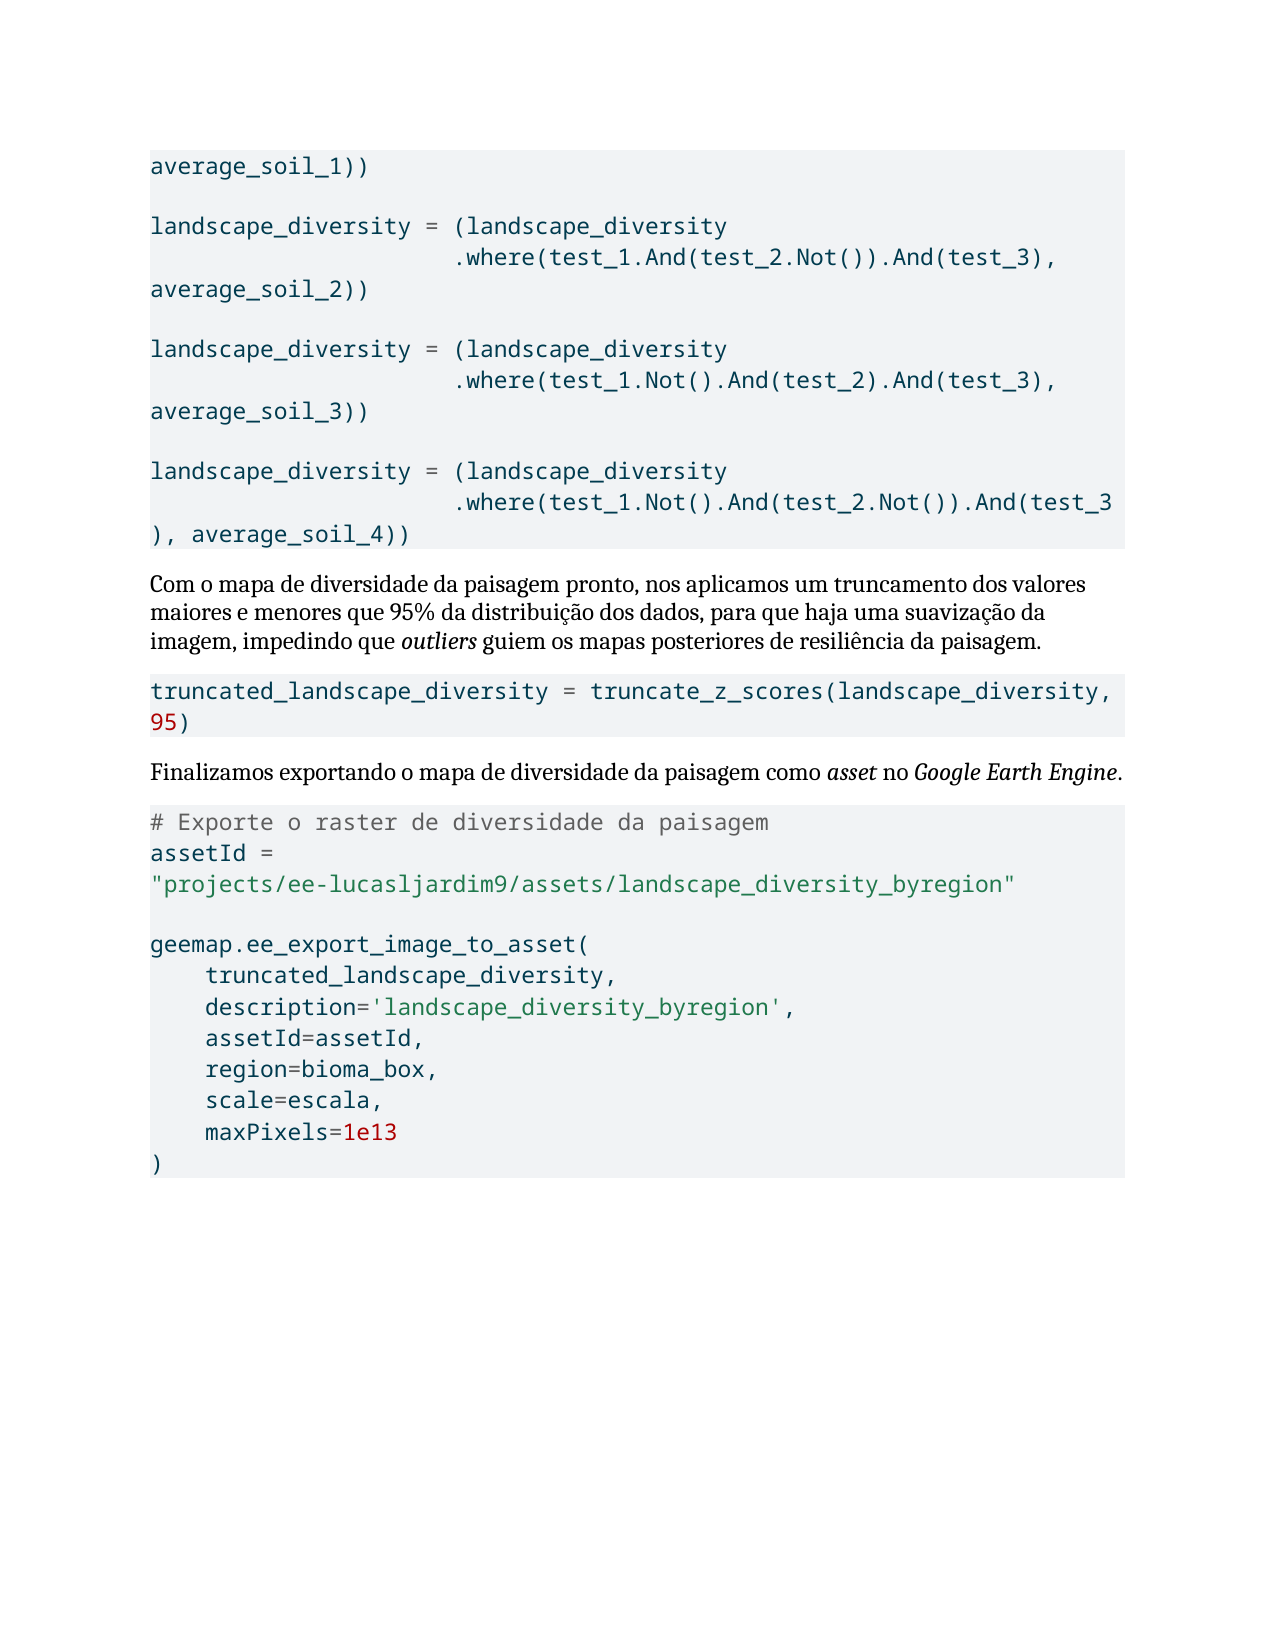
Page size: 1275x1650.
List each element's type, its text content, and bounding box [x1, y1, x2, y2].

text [150, 150, 1125, 549]
text # Exporte o raster de diversidade da paisagem assetId = "projects/ee-lucasljardim9/assets/landscape_diversity_byregion" geemap.ee_export_image_to_asset( truncated_landscape_diversity, description='landscape_diversity_byregion', assetId=assetId, region=bioma_box, scale=escala, maxPixels=1e13 ) [150, 805, 1125, 1178]
text Finalizamos exportando o mapa de diversidade da paisagem como asset no Google Earth Engine. [150, 758, 1125, 787]
text truncated_landscape_diversity = truncate_z_scores(landscape_diversity, 95) [150, 674, 1125, 737]
text Com o mapa de diversidade da paisagem pronto, nos aplicamos um truncamento dos valores maiores e menores que 95% da distribuição dos dados, para que haja uma suavização da imagem, impedindo que outliers guiem os mapas posteriores de resiliência da paisagem. [150, 569, 1125, 656]
